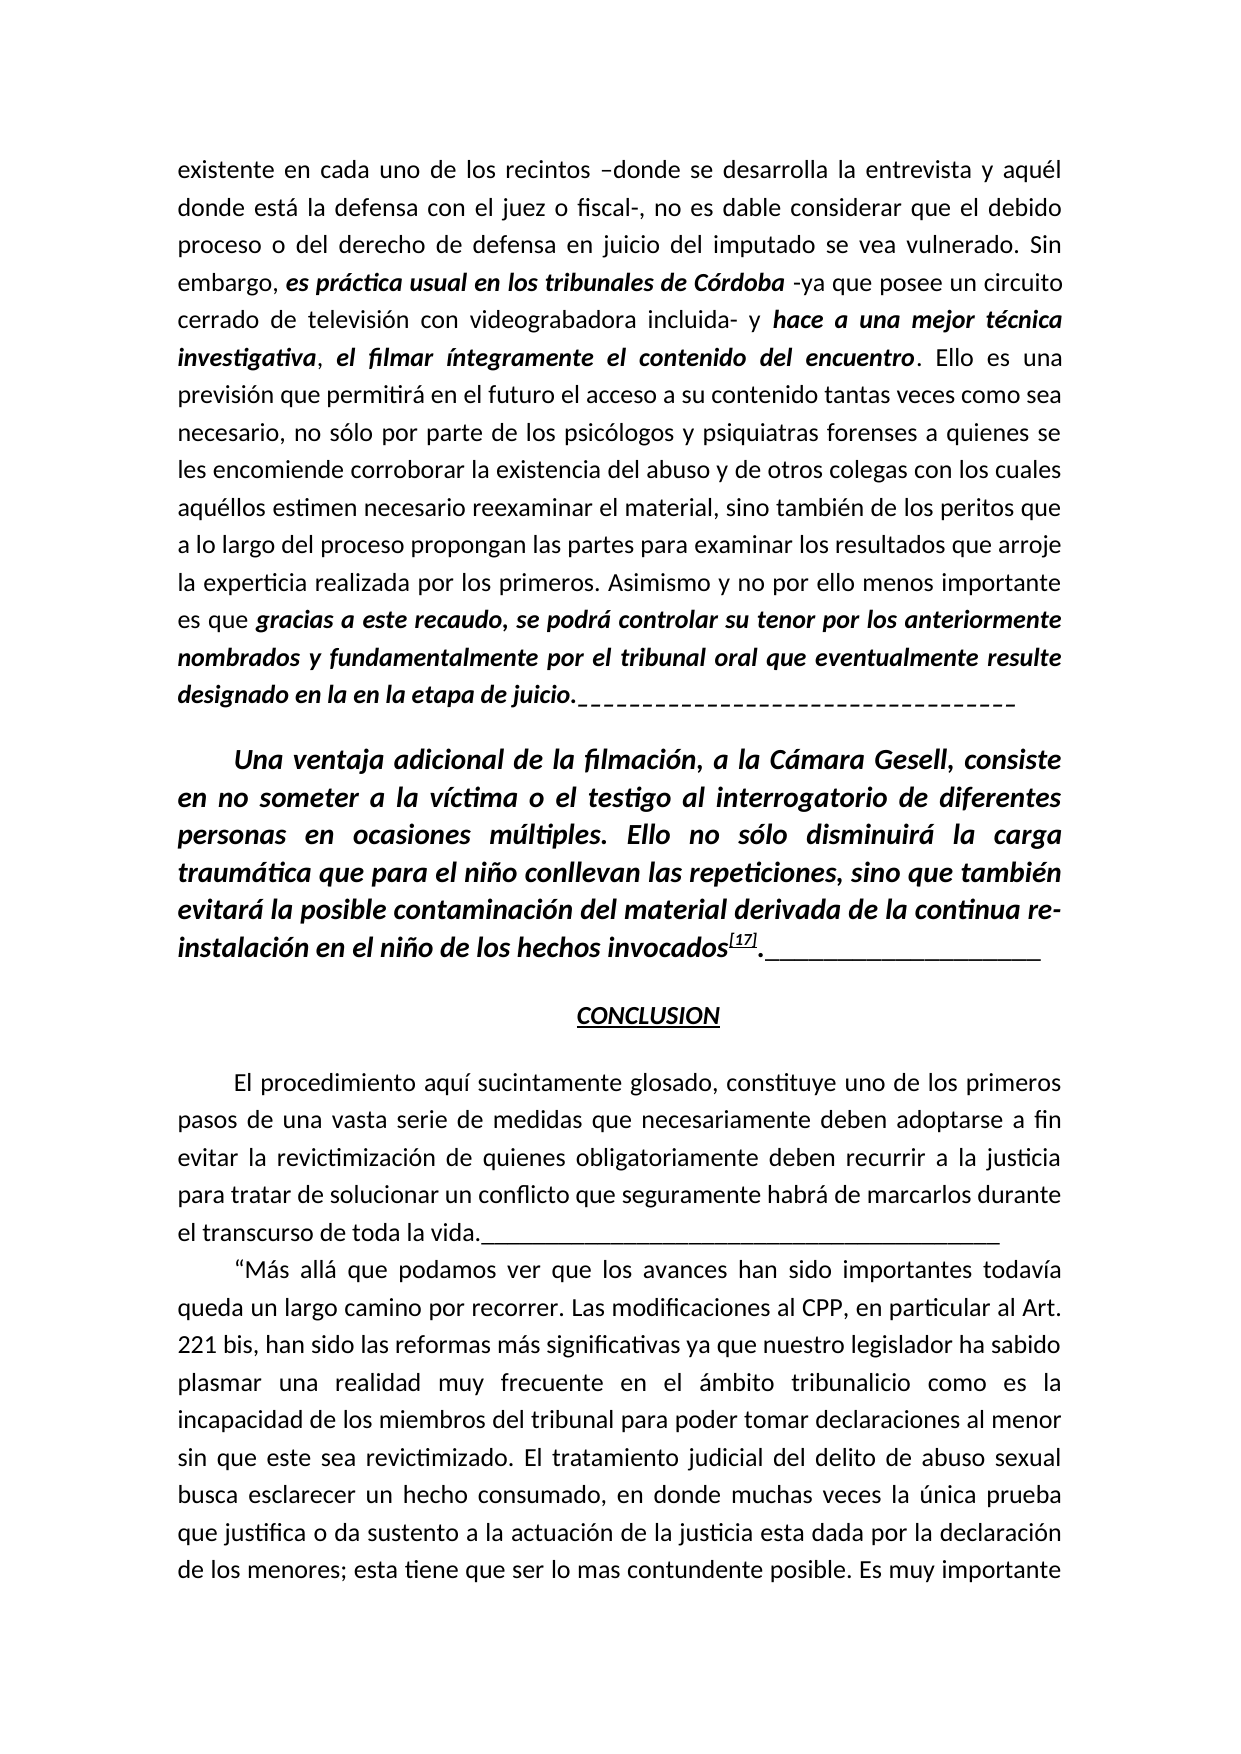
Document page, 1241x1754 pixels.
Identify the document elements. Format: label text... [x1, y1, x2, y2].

text Una ventaja adicional de la filmación, a la Cámara Gesell, consiste en no someter a la víctima o el testigo al interrogatorio de diferentes personas en ocasiones múltiples. Ello no sólo disminuirá la carga traumática que para el niño conllevan las repeticiones, sino que también evitará la posible contaminación del material derivada de la continua re-instalación en el niño de los hechos invocados[17].___________________ [177, 739, 1063, 964]
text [177, 1248, 1063, 1585]
text CONCLUSION [177, 993, 1063, 1031]
text El procedimiento aquí sucintamente glosado, constituye uno de los primeros pasos de una vasta serie de medidas que necesariamente deben adoptarse a fin evitar la revictimización de quienes obligatoriamente deben recurrir a la justicia para tratar de solucionar un conflicto que seguramente habrá de marcarlos durante el transcurso de toda la vida.________________________________________ [177, 1060, 1063, 1248]
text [177, 148, 1063, 710]
